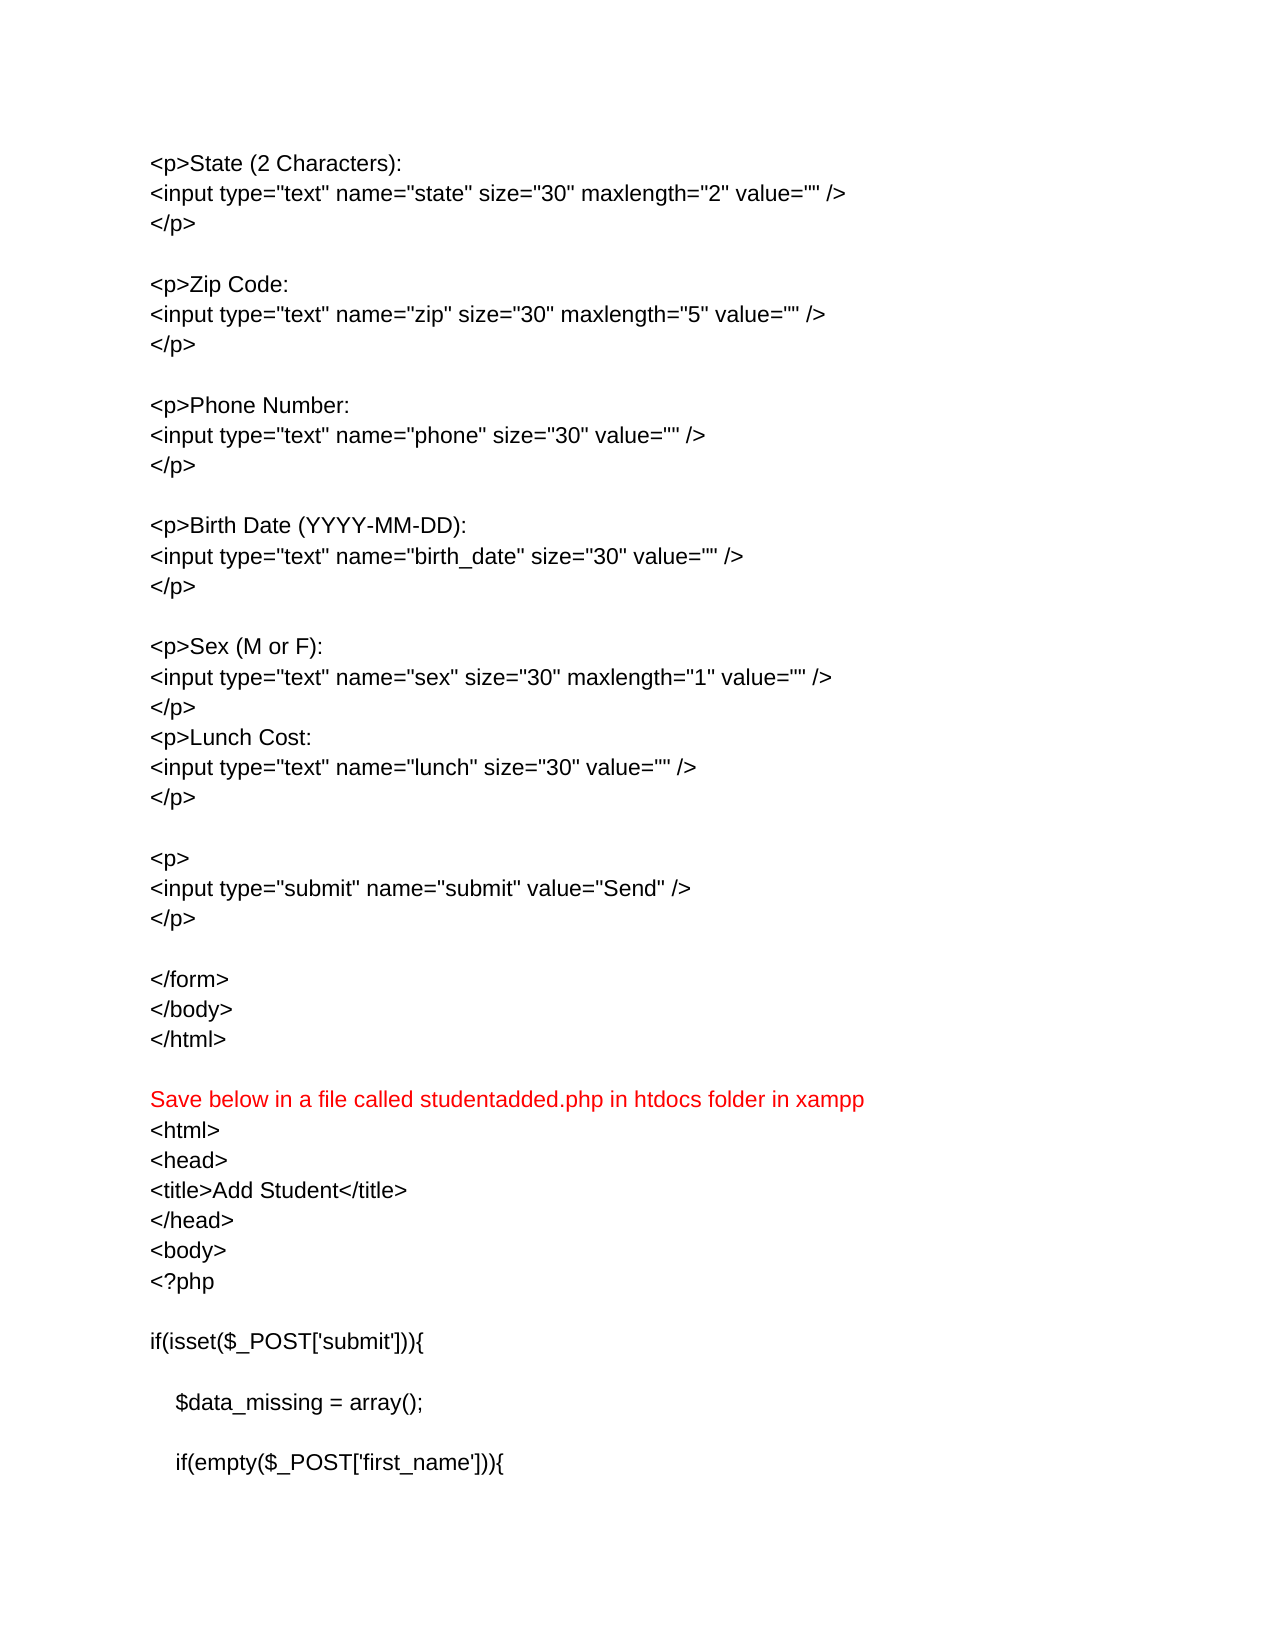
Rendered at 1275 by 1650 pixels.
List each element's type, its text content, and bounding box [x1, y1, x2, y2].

text <p> [150, 845, 1125, 871]
text if(isset($_POST['submit'])){ [150, 1328, 1125, 1354]
text <input type="submit" name="submit" value="Send" /> [150, 875, 1125, 901]
text <title>Add Student</title> [150, 1177, 1125, 1203]
text </p> [150, 784, 1125, 811]
text </p> [150, 573, 1125, 599]
text <input type="text" name="sex" size="30" maxlength="1" value="" /> [150, 663, 1125, 690]
text <?php [150, 1268, 1125, 1294]
text <p>Zip Code: [150, 271, 1125, 297]
text </html> [150, 1026, 1125, 1052]
text <input type="text" name="phone" size="30" value="" /> [150, 422, 1125, 448]
text <input type="text" name="birth_date" size="30" value="" /> [150, 543, 1125, 569]
text </p> [150, 452, 1125, 478]
text $data_missing = array(); [150, 1388, 1125, 1415]
text <p>Sex (M or F): [150, 633, 1125, 660]
text <input type="text" name="zip" size="30" maxlength="5" value="" /> [150, 301, 1125, 327]
text </body> [150, 996, 1125, 1022]
text </p> [150, 905, 1125, 932]
text <input type="text" name="state" size="30" maxlength="2" value="" /> [150, 180, 1125, 207]
text if(empty($_POST['first_name'])){ [150, 1449, 1125, 1475]
text <p>State (2 Characters): [150, 150, 1125, 176]
text <head> [150, 1147, 1125, 1173]
text </form> [150, 966, 1125, 992]
text <p>Birth Date (YYYY-MM-DD): [150, 512, 1125, 539]
text <input type="text" name="lunch" size="30" value="" /> [150, 754, 1125, 781]
text <p>Lunch Cost: [150, 724, 1125, 750]
text <p>Phone Number: [150, 392, 1125, 418]
text </head> [150, 1207, 1125, 1234]
text </p> [150, 210, 1125, 237]
text </p> [150, 694, 1125, 720]
text <body> [150, 1237, 1125, 1264]
text </p> [150, 331, 1125, 358]
text <html> [150, 1117, 1125, 1143]
text Save below in a file called studentadded.php in htdocs folder in xampp [150, 1086, 1125, 1113]
